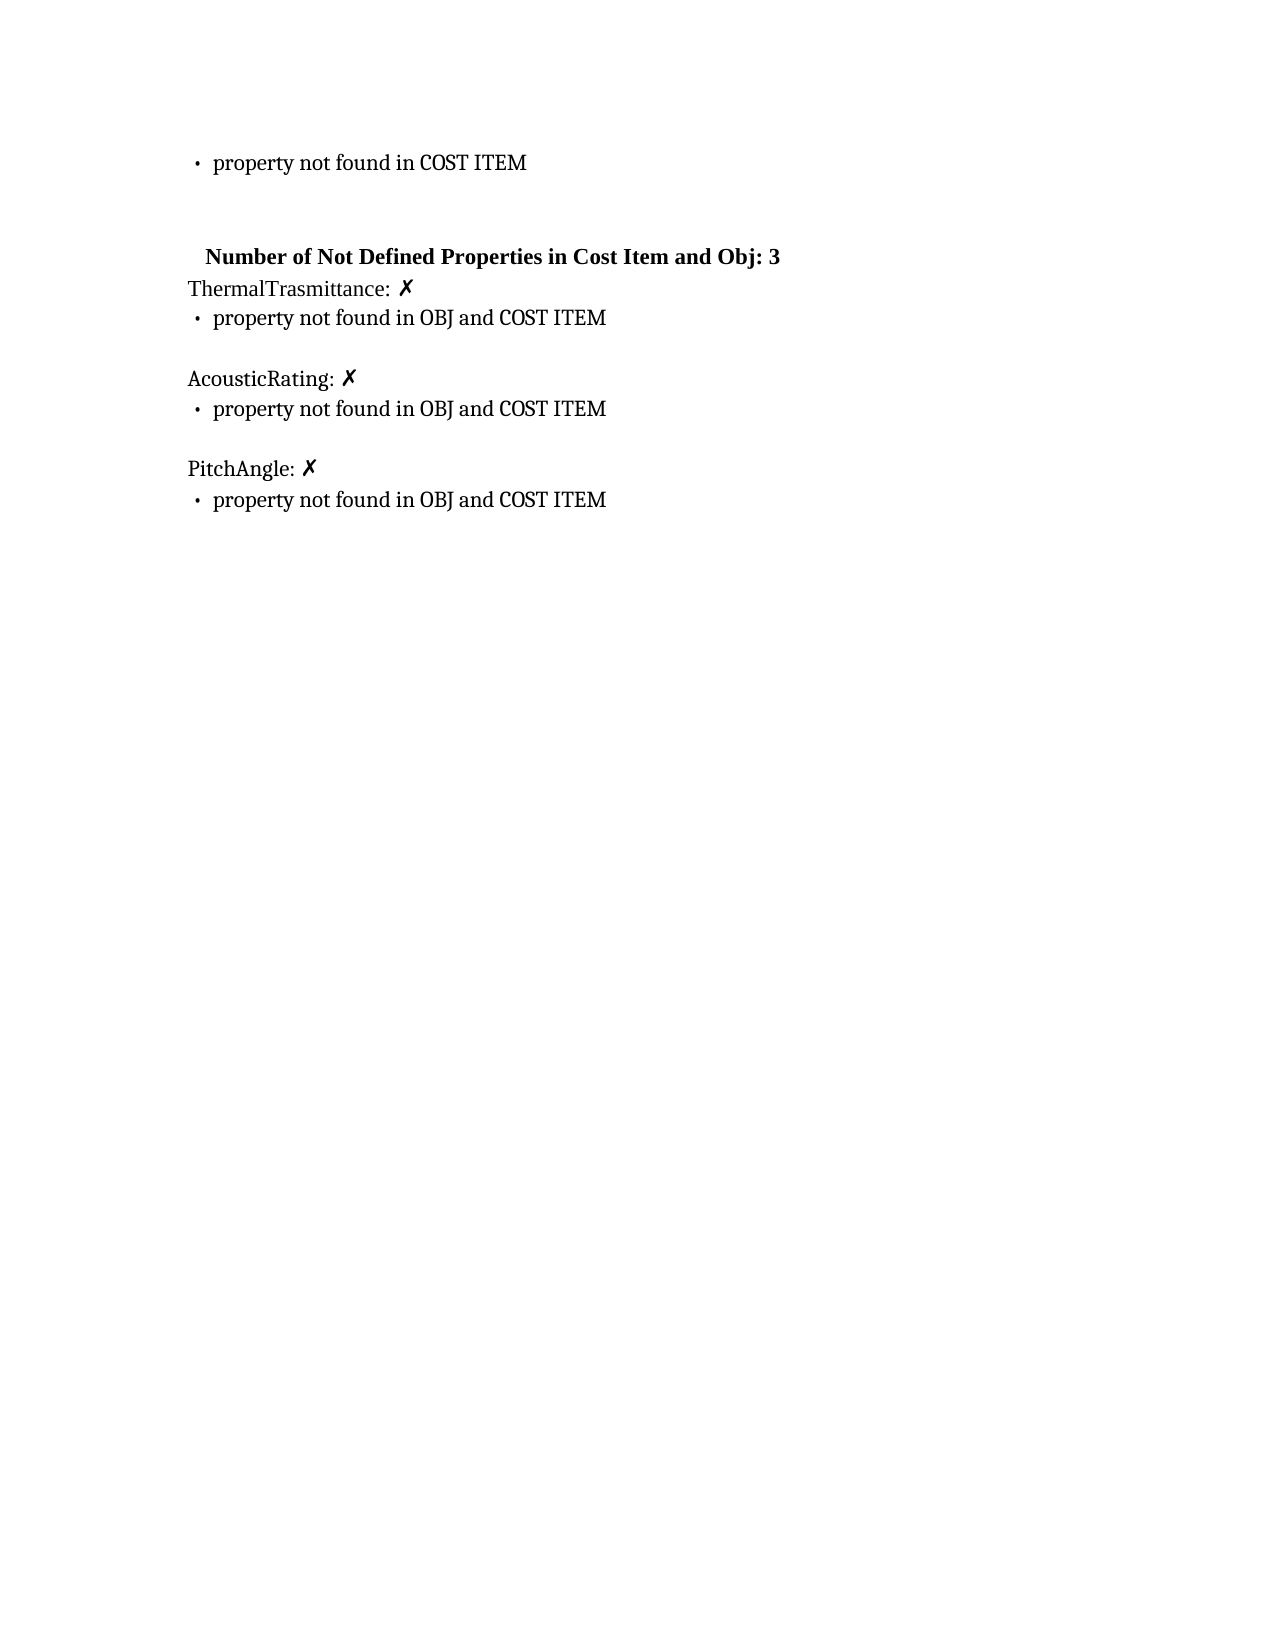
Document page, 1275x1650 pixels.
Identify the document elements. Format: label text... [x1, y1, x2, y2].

text ThermalTrasmittance: ✗ • property not found in OBJ and COST ITEM AcousticRating: ✗ • property not found in OBJ and COST ITEM PitchAngle: ✗ • property not found in OBJ and COST ITEM [187, 275, 1087, 573]
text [187, 150, 1087, 237]
text 🔸Number of Not Defined Properties in Cost Item and Obj: 3 [187, 243, 1087, 269]
